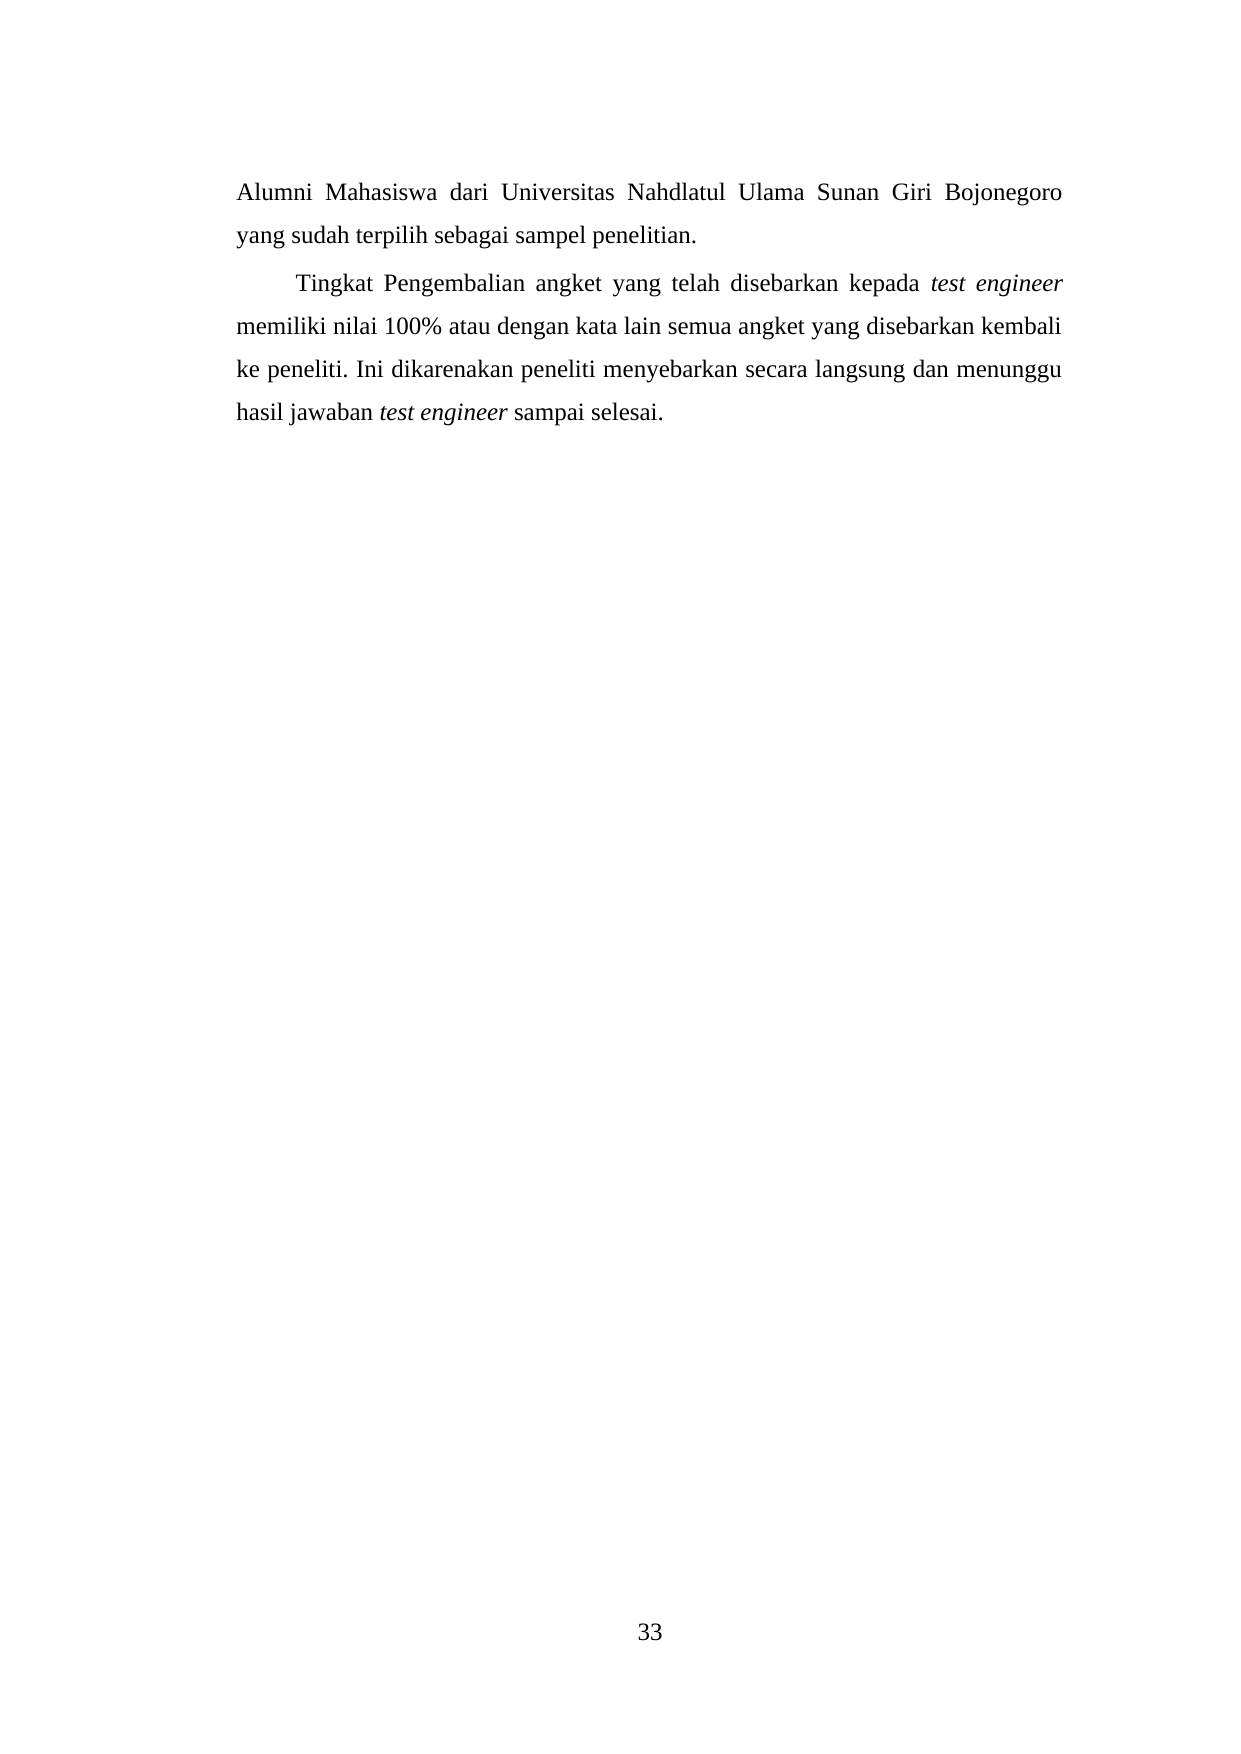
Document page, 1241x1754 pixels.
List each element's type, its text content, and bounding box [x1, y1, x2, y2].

text Tingkat Pengembalian angket yang telah disebarkan kepada test engineer memiliki nilai 100% atau dengan kata lain semua angket yang disebarkan kembali ke peneliti. Ini dikarenakan peneliti menyebarkan secara langsung dan menunggu hasil jawaban test engineer sampai selesai. [236, 268, 1063, 426]
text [236, 177, 1063, 249]
